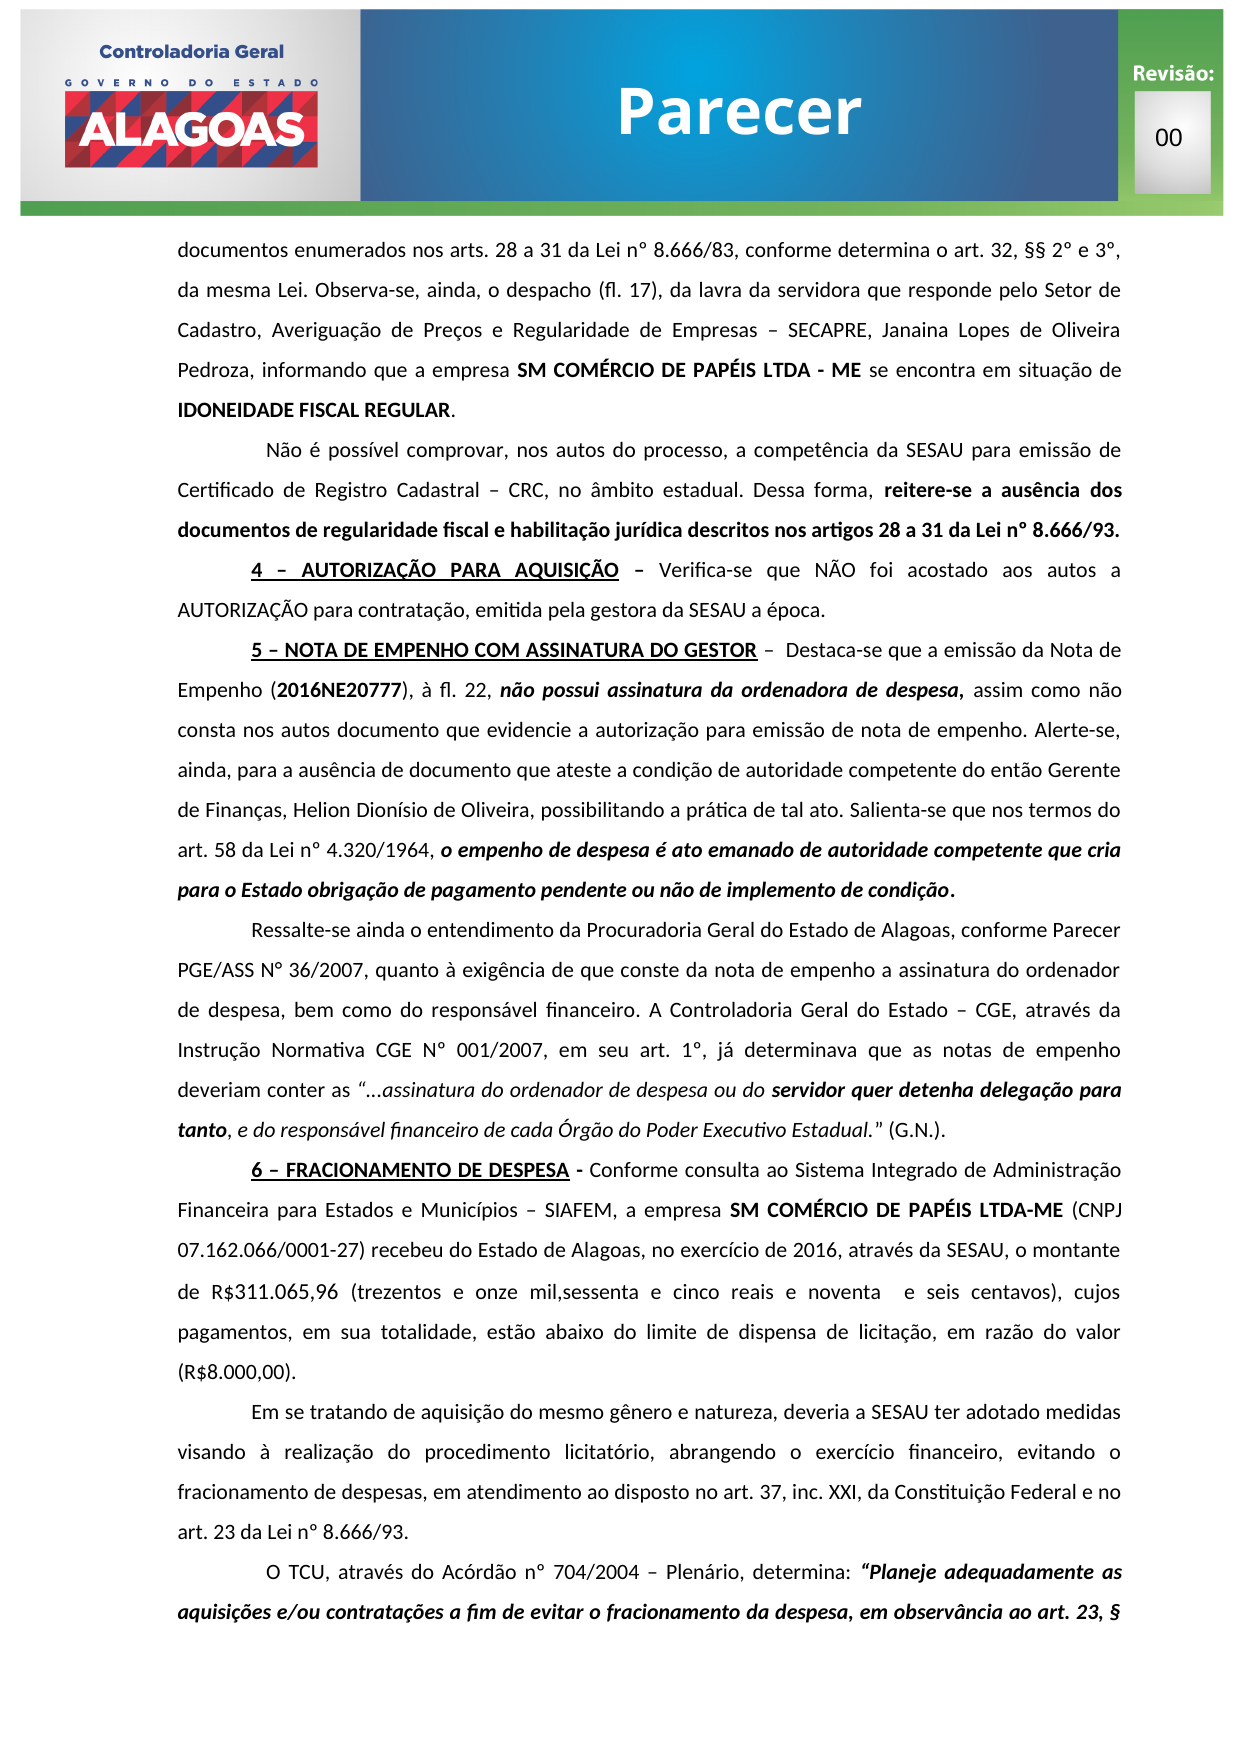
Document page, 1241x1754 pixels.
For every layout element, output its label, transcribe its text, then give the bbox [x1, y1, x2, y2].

text 4 – AUTORIZAÇÃO PARA AQUISIÇÃO – Verifica-se que NÃO foi acostado aos autos a AUTORIZAÇÃO para contratação, emitida pela gestora da SESAU a época. [177, 556, 1122, 623]
text 5 – NOTA DE EMPENHO COM ASSINATURA DO GESTOR – Destaca-se que a emissão da Nota de Empenho (2016NE20777), à fl. 22, não possui assinatura da ordenadora de despesa, assim como não consta nos autos documento que evidencie a autorização para emissão de nota de empenho. Alerte-se, ainda, para a ausência de documento que ateste a condição de autoridade competente do então Gerente de Finanças, Helion Dionísio de Oliveira, possibilitando a prática de tal ato. Salienta-se que nos termos do art. 58 da Lei nº 4.320/1964, o empenho de despesa é ato emanado de autoridade competente que cria para o Estado obrigação de pagamento pendente ou não de implemento de condição. [177, 636, 1122, 903]
text 6 – FRACIONAMENTO DE DESPESA - Conforme consulta ao Sistema Integrado de Administração Financeira para Estados e Municípios – SIAFEM, a empresa SM COMÉRCIO DE PAPÉIS LTDA-ME (CNPJ 07.162.066/0001-27) recebeu do Estado de Alagoas, no exercício de 2016, através da SESAU, o montante de R$311.065,96 (trezentos e onze mil,sessenta e cinco reais e noventa e seis centavos), cujos pagamentos, em sua totalidade, estão abaixo do limite de dispensa de licitação, em razão do valor (R$8.000,00). [177, 1156, 1122, 1385]
text Em se tratando de aquisição do mesmo gênero e natureza, deveria a SESAU ter adotado medidas visando à realização do procedimento licitatório, abrangendo o exercício financeiro, evitando o fracionamento de despesas, em atendimento ao disposto no art. 37, inc. XXI, da Constituição Federal e no art. 23 da Lei nº 8.666/93. [177, 1398, 1122, 1545]
text Não é possível comprovar, nos autos do processo, a competência da SESAU para emissão de Certificado de Registro Cadastral – CRC, no âmbito estadual. Dessa forma, reitere-se a ausência dos documentos de regularidade fiscal e habilitação jurídica descritos nos artigos 28 a 31 da Lei nº 8.666/93. [177, 436, 1122, 543]
text Ressalte-se ainda o entendimento da Procuradoria Geral do Estado de Alagoas, conforme Parecer PGE/ASS N° 36/2007, quanto à exigência de que conste da nota de empenho a assinatura do ordenador de despesa, bem como do responsável financeiro. A Controladoria Geral do Estado – CGE, através da Instrução Normativa CGE Nº 001/2007, em seu art. 1º, já determinava que as notas de empenho deveriam conter as “...assinatura do ordenador de despesa ou do servidor quer detenha delegação para tanto, e do responsável financeiro de cada Órgão do Poder Executivo Estadual.” (G.N.). [177, 916, 1122, 1143]
picture [20, 9, 1224, 216]
